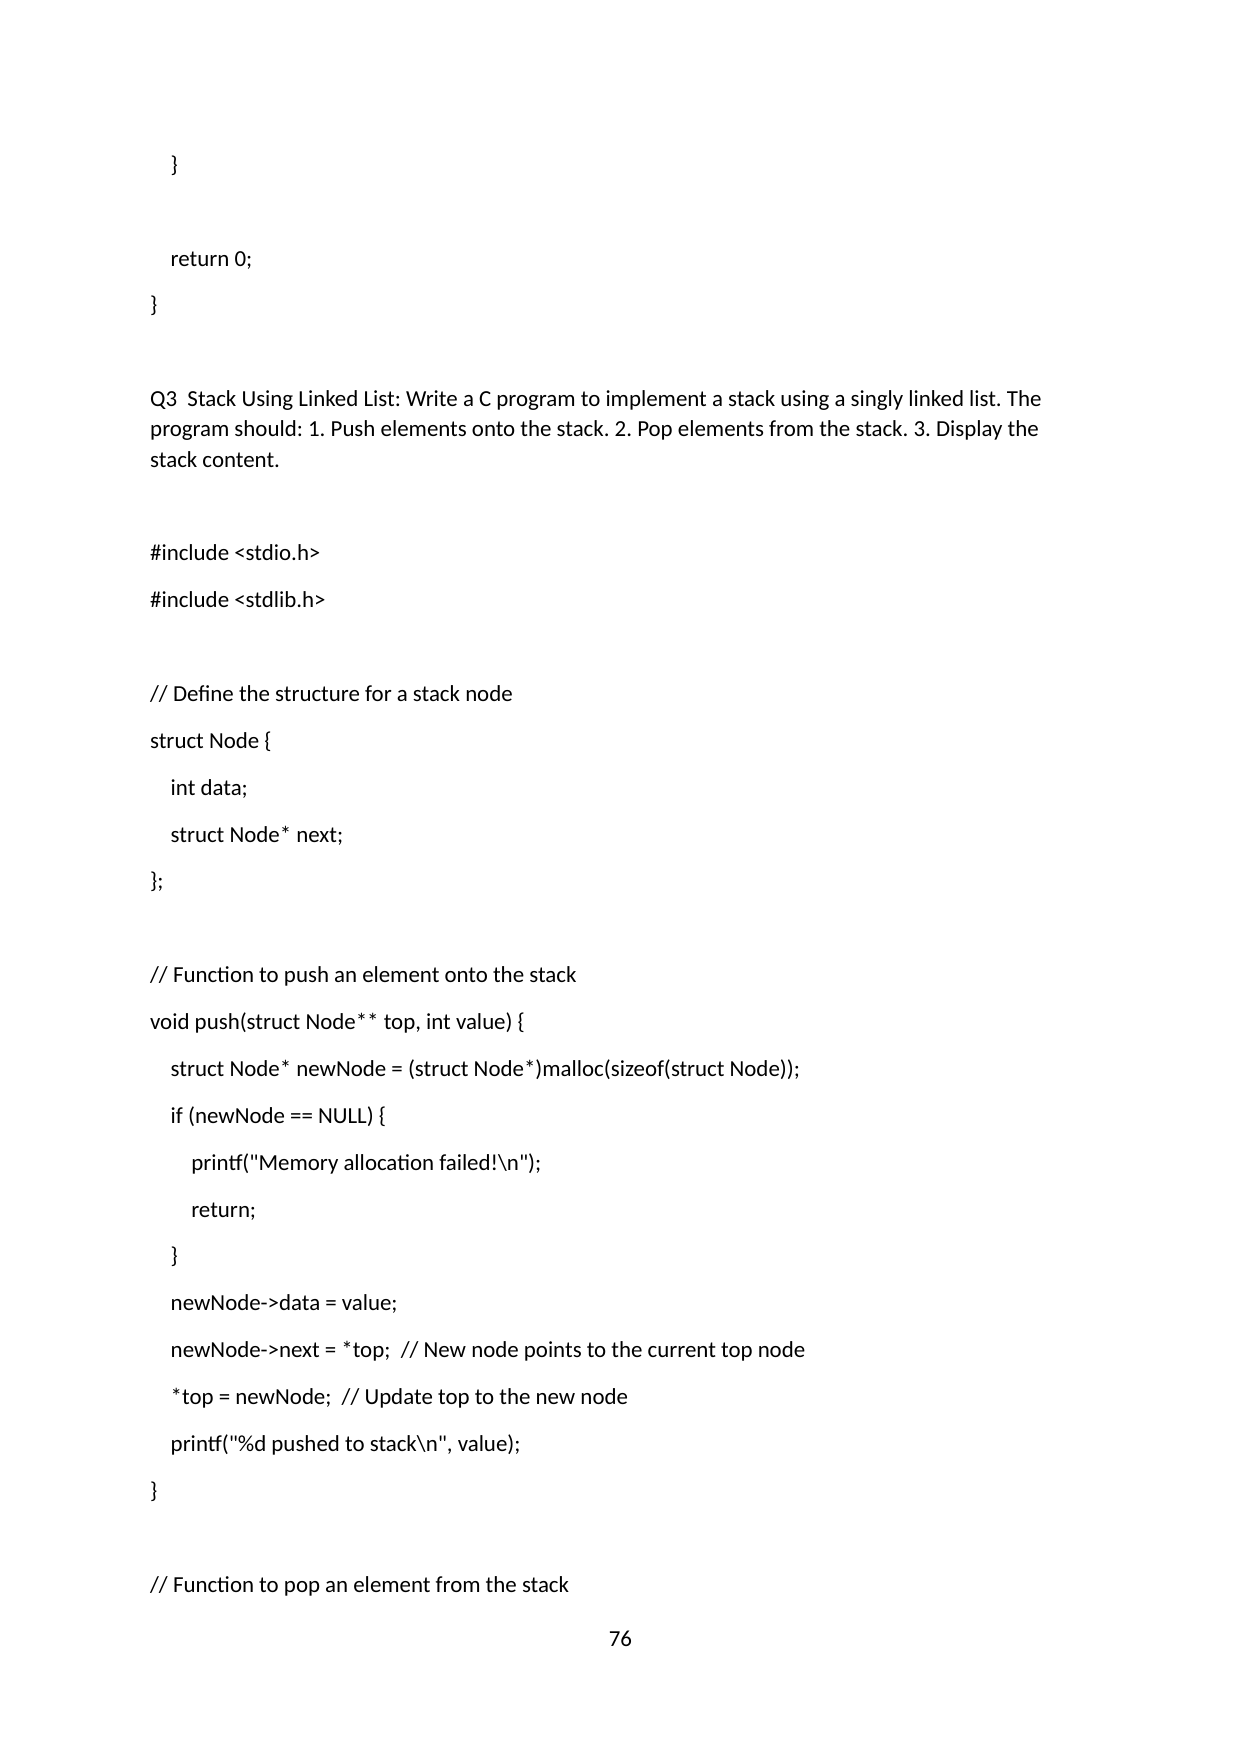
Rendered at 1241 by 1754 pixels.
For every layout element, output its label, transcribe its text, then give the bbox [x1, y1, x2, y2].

text printf("Memory allocation failed!\n"); [150, 1148, 1090, 1176]
text printf("%d pushed to stack\n", value); [150, 1429, 1090, 1457]
text newNode->data = value; [150, 1288, 1090, 1317]
text void push(struct Node** top, int value) { [150, 1007, 1090, 1035]
text *top = newNode; // Update top to the new node [150, 1382, 1090, 1410]
text } [150, 1476, 1090, 1504]
text // Function to push an element onto the stack [150, 960, 1090, 988]
text // Function to pop an element from the stack [150, 1570, 1090, 1598]
text struct Node* newNode = (struct Node*)malloc(sizeof(struct Node)); [150, 1054, 1090, 1082]
text Q3 Stack Using Linked List: Write a C program to implement a stack using a singly linked list. The program should: 1. Push elements onto the stack. 2. Pop elements from the stack. 3. Display the stack content. [150, 384, 1090, 473]
text // Define the structure for a stack node [150, 679, 1090, 707]
text #include <stdio.h> [150, 538, 1090, 567]
text return; [150, 1195, 1090, 1223]
text if (newNode == NULL) { [150, 1101, 1090, 1129]
text } [150, 150, 1090, 178]
text } [150, 1242, 1090, 1270]
text }; [150, 867, 1090, 895]
text } [150, 291, 1090, 319]
text struct Node { [150, 726, 1090, 754]
text return 0; [150, 244, 1090, 272]
text struct Node* next; [150, 820, 1090, 848]
text newNode->next = *top; // New node points to the current top node [150, 1335, 1090, 1363]
text #include <stdlib.h> [150, 585, 1090, 613]
text int data; [150, 773, 1090, 801]
